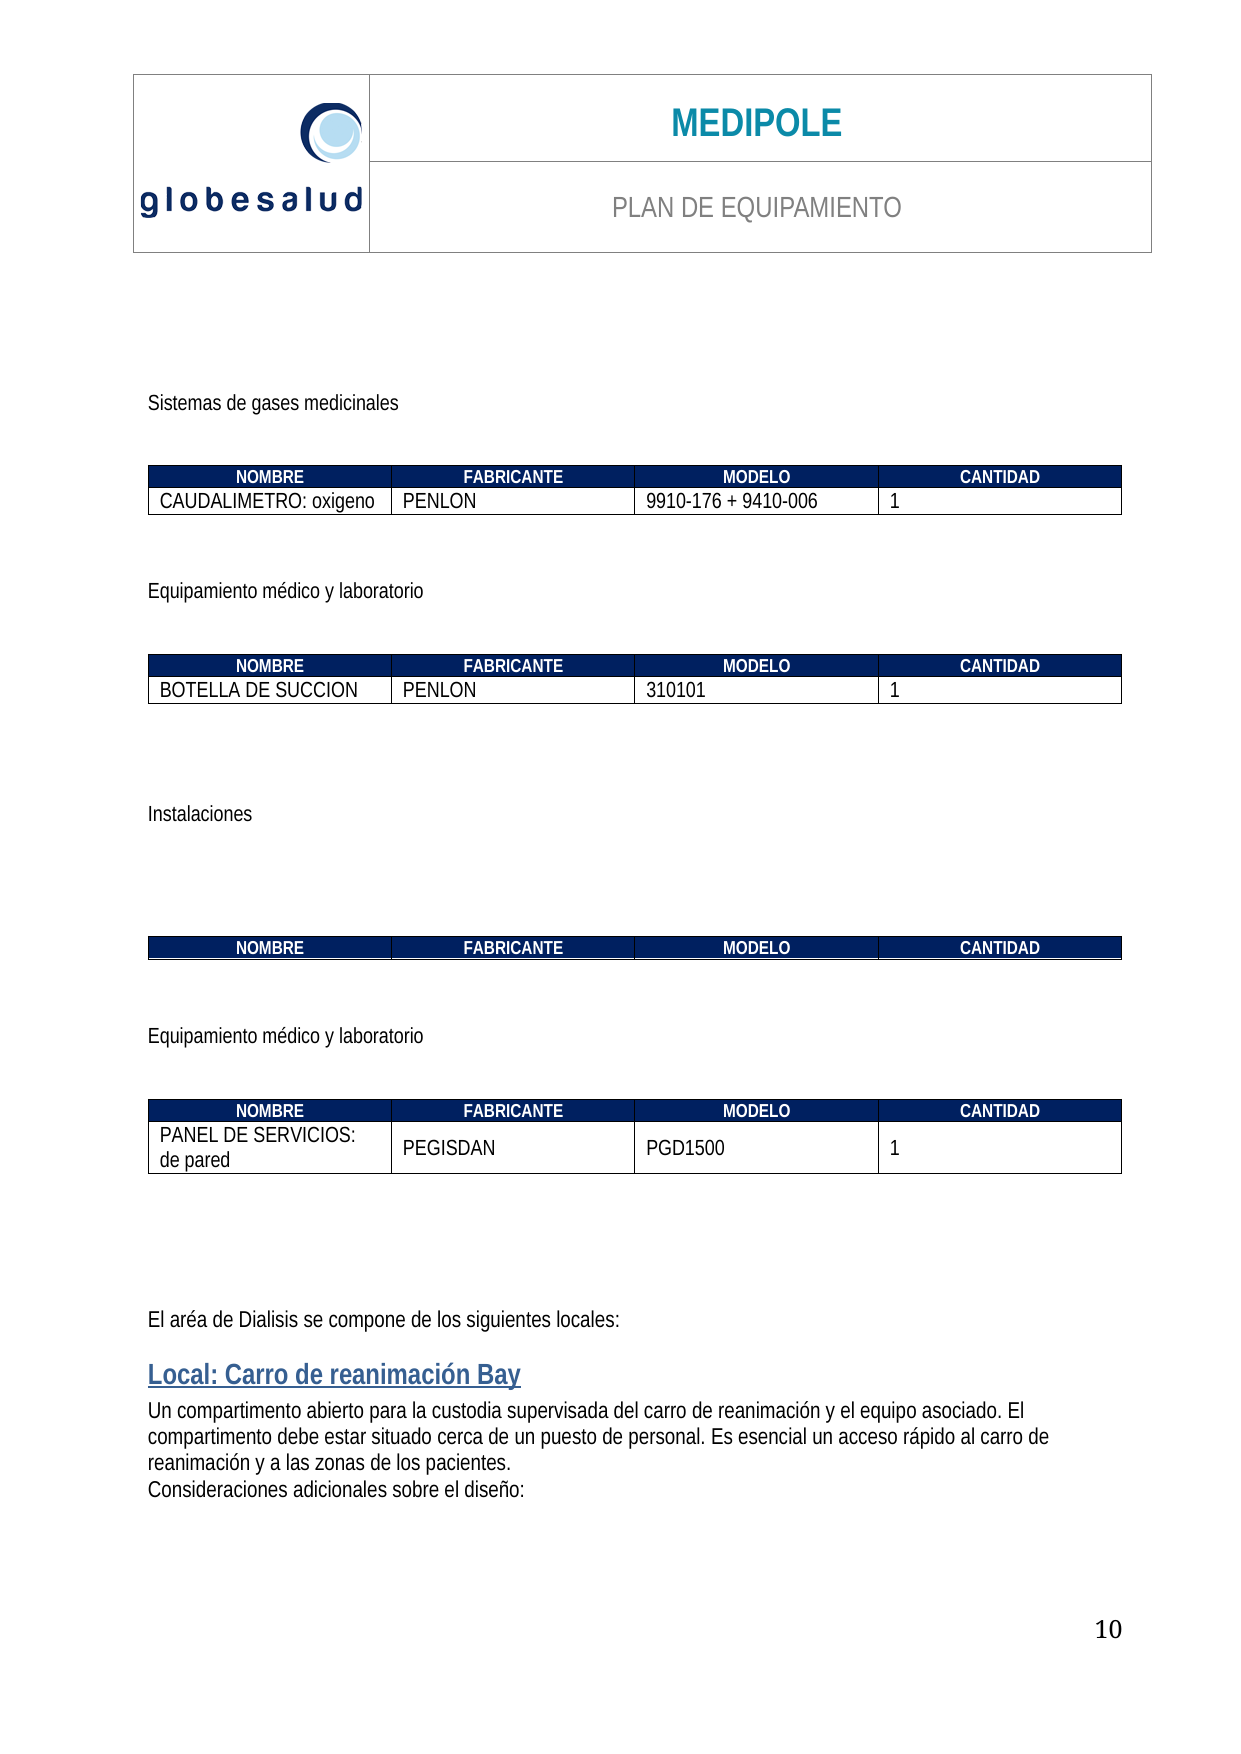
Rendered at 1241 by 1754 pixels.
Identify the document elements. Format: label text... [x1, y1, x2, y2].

table_cell PENLON [392, 677, 634, 702]
table_cell 1 [879, 677, 1121, 702]
table_cell PANEL DE SERVICIOS: de pared [149, 1122, 391, 1172]
table_header FABRICANTE [392, 1100, 634, 1121]
table_cell CAUDALIMETRO: oxigeno [149, 488, 391, 513]
text Equipamiento médico y laboratorio [148, 578, 1122, 603]
table_cell PGD1500 [635, 1122, 878, 1172]
table_cell BOTELLA DE SUCCION [149, 677, 391, 702]
picture [140, 103, 362, 218]
table_header FABRICANTE [392, 937, 634, 958]
table_cell 310101 [635, 677, 878, 702]
table_header FABRICANTE [392, 466, 634, 487]
table_header MODELO [635, 655, 878, 676]
table_header MODELO [635, 937, 878, 958]
table_header MODELO [635, 466, 878, 487]
table_header NOMBRE [149, 466, 391, 487]
table_cell PEGISDAN [392, 1122, 634, 1172]
table_header CANTIDAD [879, 655, 1121, 676]
text Instalaciones [148, 801, 1122, 826]
table_header CANTIDAD [879, 466, 1121, 487]
table_cell 1 [879, 1122, 1121, 1172]
table_header CANTIDAD [879, 937, 1121, 958]
text Local: Carro de reanimación Bay [148, 1357, 1122, 1390]
table_header NOMBRE [149, 655, 391, 676]
table_header CANTIDAD [879, 1100, 1121, 1121]
table_cell 9910-176 + 9410-006 [635, 488, 878, 513]
text El aréa de Dialisis se compone de los siguientes locales: [148, 1306, 1122, 1332]
text Equipamiento médico y laboratorio [148, 1023, 1122, 1048]
table_header NOMBRE [149, 937, 391, 958]
table_header FABRICANTE [392, 655, 634, 676]
text Sistemas de gases medicinales [148, 389, 1122, 414]
table_header MODELO [635, 1100, 878, 1121]
table_cell PENLON [392, 488, 634, 513]
table_header NOMBRE [149, 1100, 391, 1121]
table_cell 1 [879, 488, 1121, 513]
